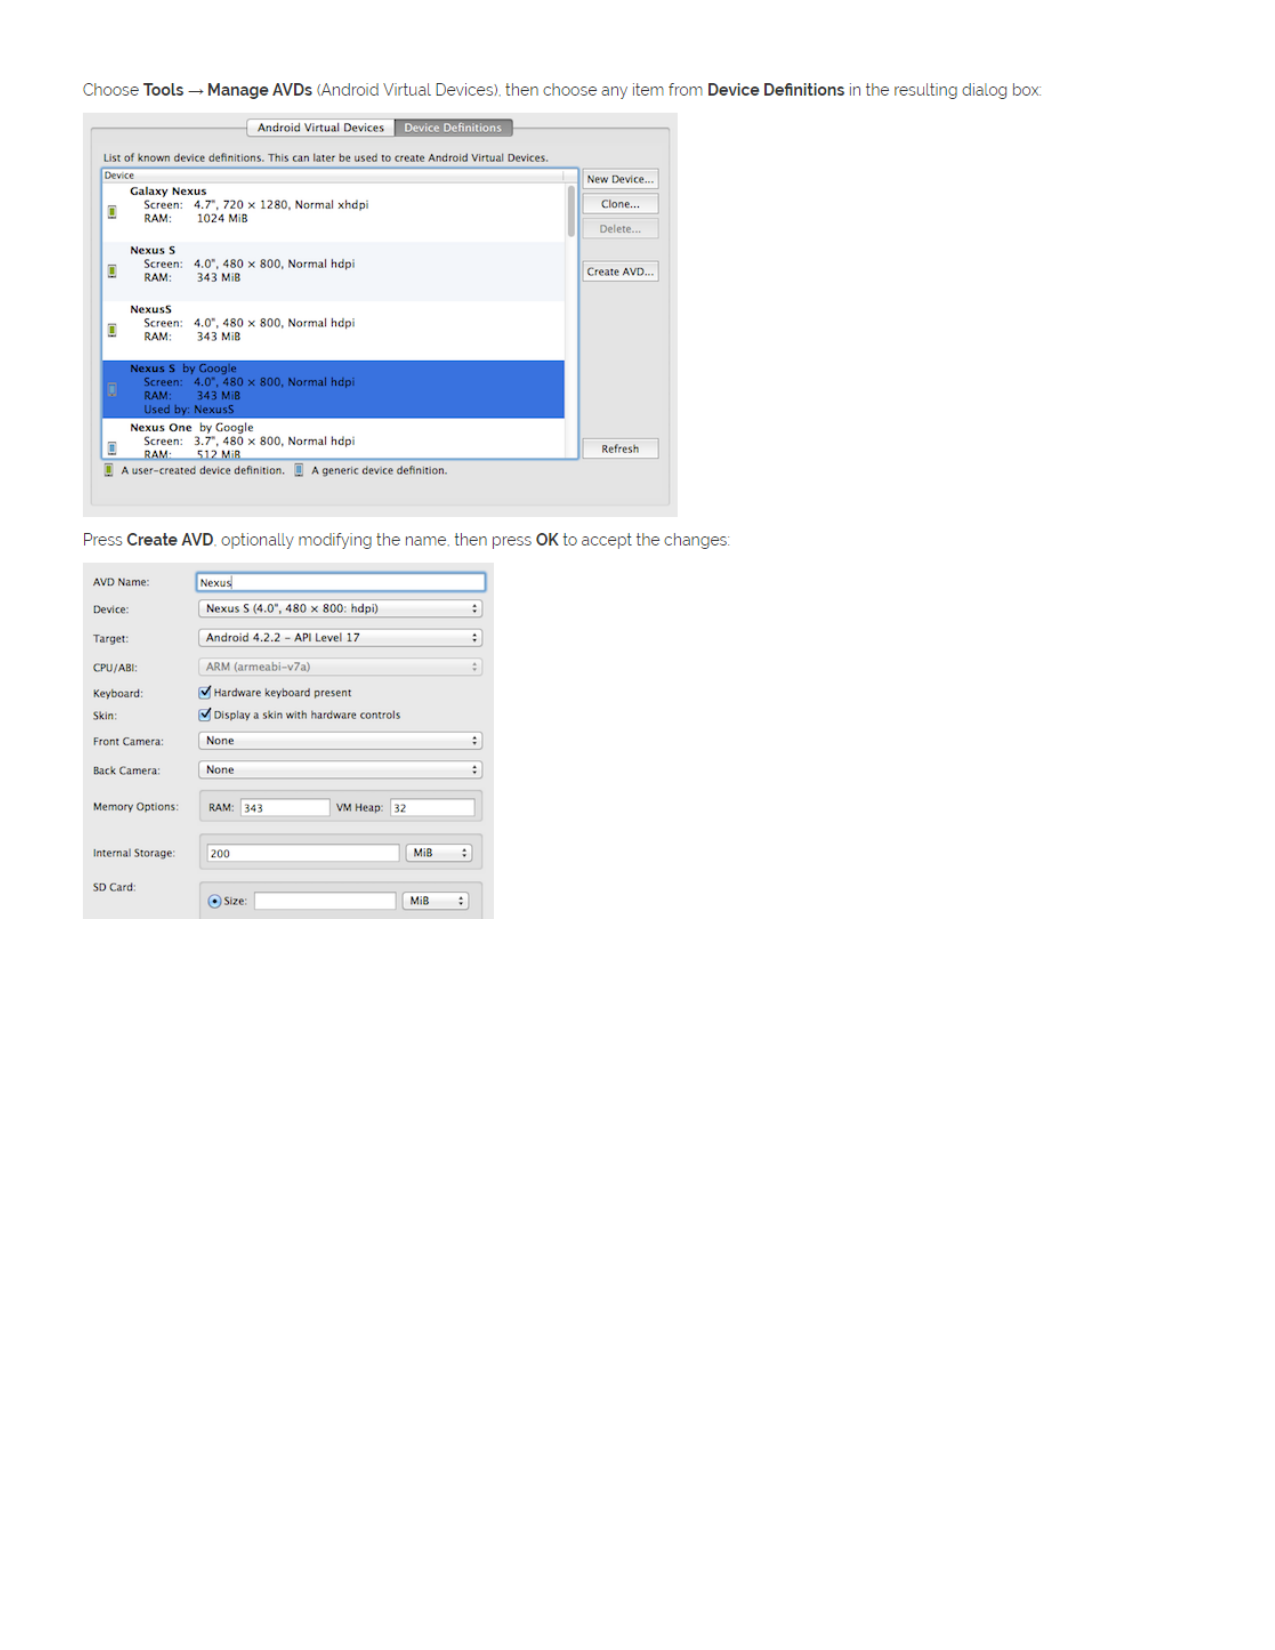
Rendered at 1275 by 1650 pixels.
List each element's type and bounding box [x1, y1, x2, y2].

picture [75, 75, 1050, 919]
